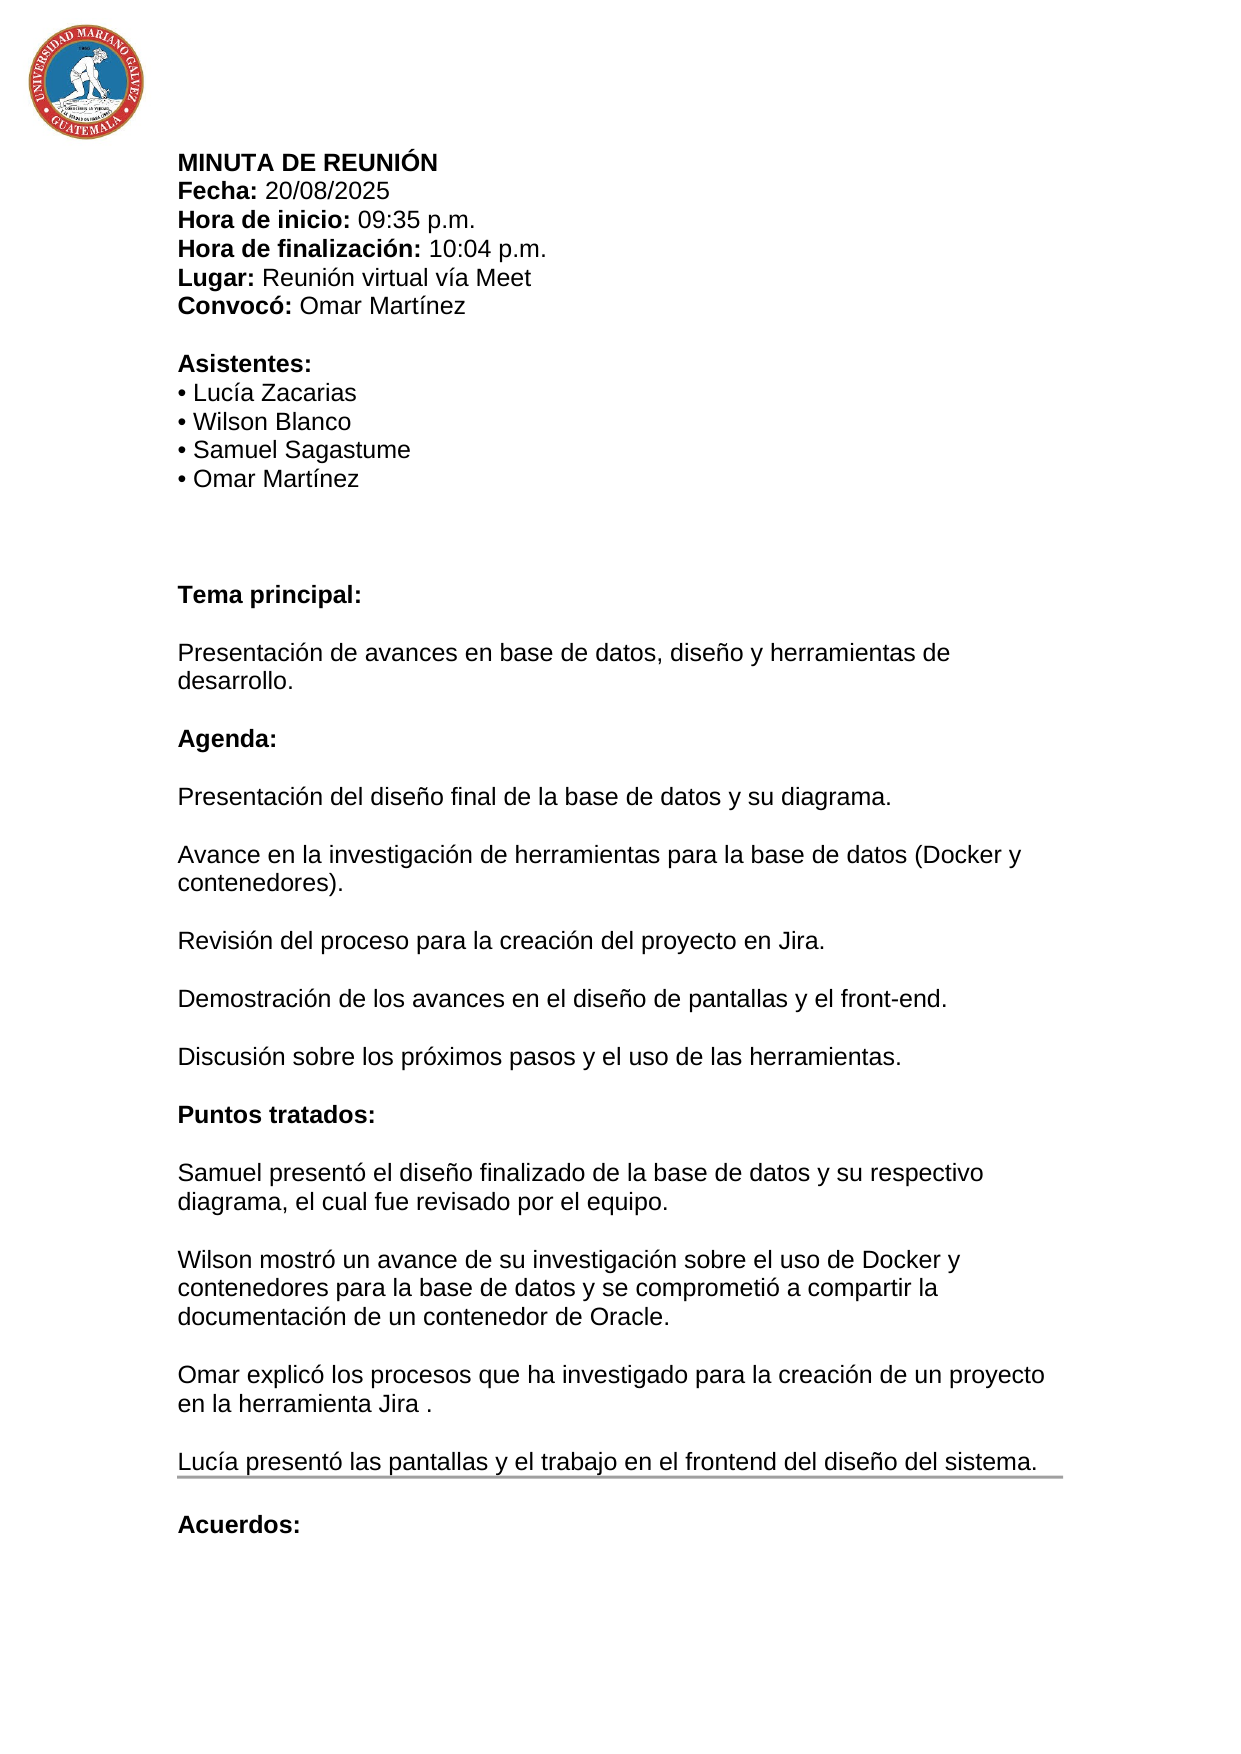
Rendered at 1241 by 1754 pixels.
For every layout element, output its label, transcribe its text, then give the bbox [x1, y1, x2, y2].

text Agenda: [177, 724, 1063, 753]
text Presentación de avances en base de datos, diseño y herramientas de desarrollo. [177, 609, 1063, 695]
picture [13, 18, 159, 147]
text Wilson mostró un avance de su investigación sobre el uso de Docker y contenedores para la base de datos y se comprometió a compartir la documentación de un contenedor de Oracle. [177, 1245, 1063, 1331]
text Samuel presentó el diseño finalizado de la base de datos y su respectivo diagrama, el cual fue revisado por el equipo. [177, 1158, 1063, 1216]
text MINUTA DE REUNIÓN Fecha: 20/08/2025 Hora de inicio: 09:35 p.m. Hora de finalización: 10:04 p.m. Lugar: Reunión virtual vía Meet Convocó: Omar Martínez [177, 148, 1063, 320]
text Lucía presentó las pantallas y el trabajo en el frontend del diseño del sistema.Acuerdos: [177, 1447, 1063, 1475]
text Demostración de los avances en el diseño de pantallas y el front-end. [177, 984, 1063, 1013]
text Revisión del proceso para la creación del proyecto en Jira. [177, 926, 1063, 955]
text Puntos tratados: [177, 1100, 1063, 1129]
text Discusión sobre los próximos pasos y el uso de las herramientas. [177, 1042, 1063, 1071]
text Avance en la investigación de herramientas para la base de datos (Docker y contenedores). [177, 840, 1063, 897]
text Omar explicó los procesos que ha investigado para la creación de un proyecto en la herramienta Jira . [177, 1360, 1063, 1418]
text Asistentes: • Lucía Zacarias • Wilson Blanco • Samuel Sagastume • Omar Martínez [177, 349, 1063, 493]
text Lucía presentó las pantallas y el trabajo en el frontend del diseño del sistema.Acuerdos: [177, 1479, 1063, 1538]
text Presentación del diseño final de la base de datos y su diagrama. [177, 782, 1063, 811]
text Tema principal: [177, 580, 1063, 609]
